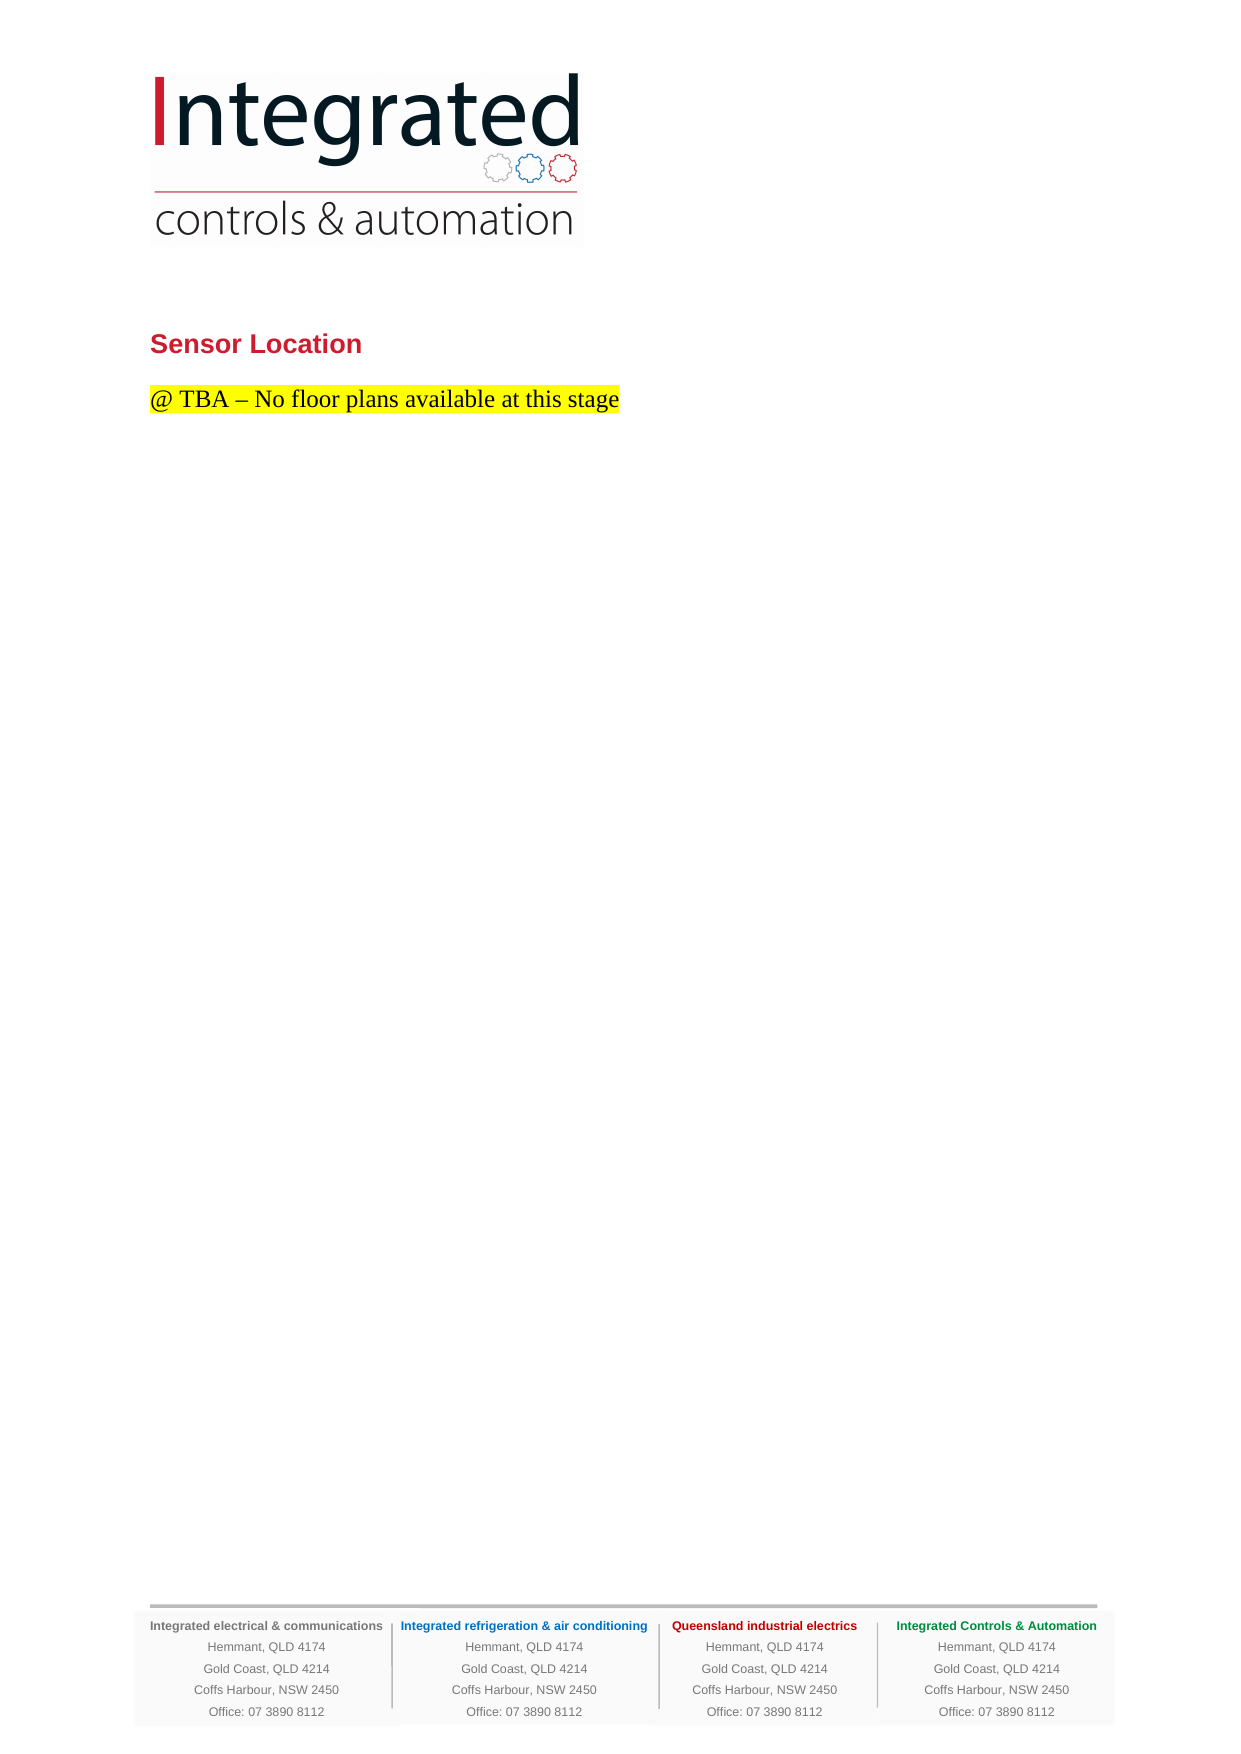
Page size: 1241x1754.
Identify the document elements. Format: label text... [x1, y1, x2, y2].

picture [150, 73, 584, 247]
text @ TBA – No floor plans available at this stage [150, 384, 1090, 413]
subtitle Sensor Location [150, 328, 1090, 359]
